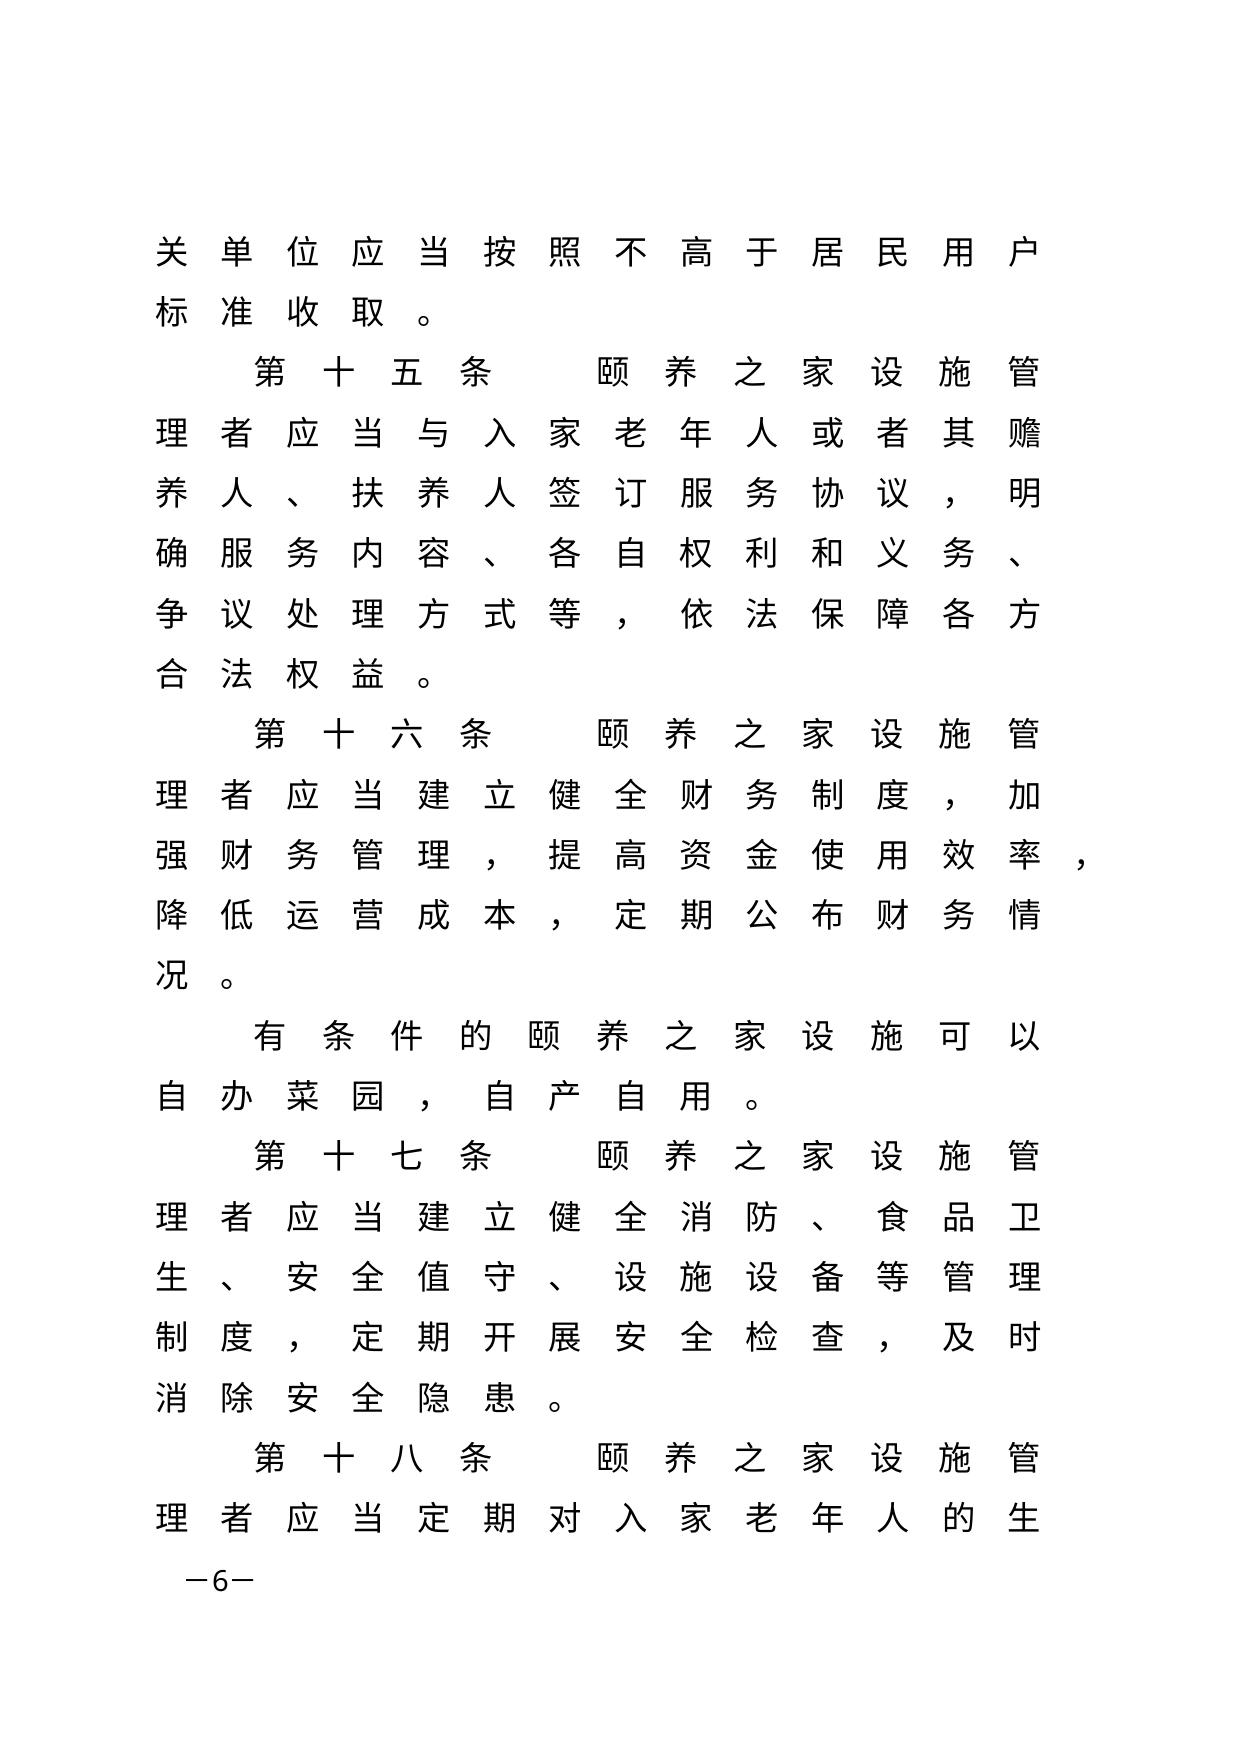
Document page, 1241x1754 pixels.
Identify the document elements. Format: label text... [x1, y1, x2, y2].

text 有条件的颐养之家设施可以自办菜园，自产自用。 [155, 1003, 1073, 1124]
text 第十六条 颐养之家设施管理者应当建立健全财务制度，加强财务管理，提高资金使用效率，降低运营成本，定期公布财务情况。 [155, 702, 1073, 1003]
text 第十八条 颐养之家设施管理者应当定期对入家老年人的生活、活动场所和使用的物品进行清洁、消毒。 [155, 1426, 1073, 1546]
text 第十五条 颐养之家设施管理者应当与入家老年人或者其赡养人、扶养人签订服务协议，明确服务内容、各自权利和义务、争议处理方式等，依法保障各方合法权益。 [155, 340, 1073, 702]
text 第十七条 颐养之家设施管理者应当建立健全消防、食品卫生、安全值守、设施设备等管理制度，定期开展安全检查，及时消除安全隐患。 [155, 1124, 1073, 1426]
text 第十四条 颐养之家设施产生的水、电、燃气、有线电视、固定电话、宽带网络等费用，有关单位应当按照不高于居民用户标准收取。 [155, 219, 1073, 340]
